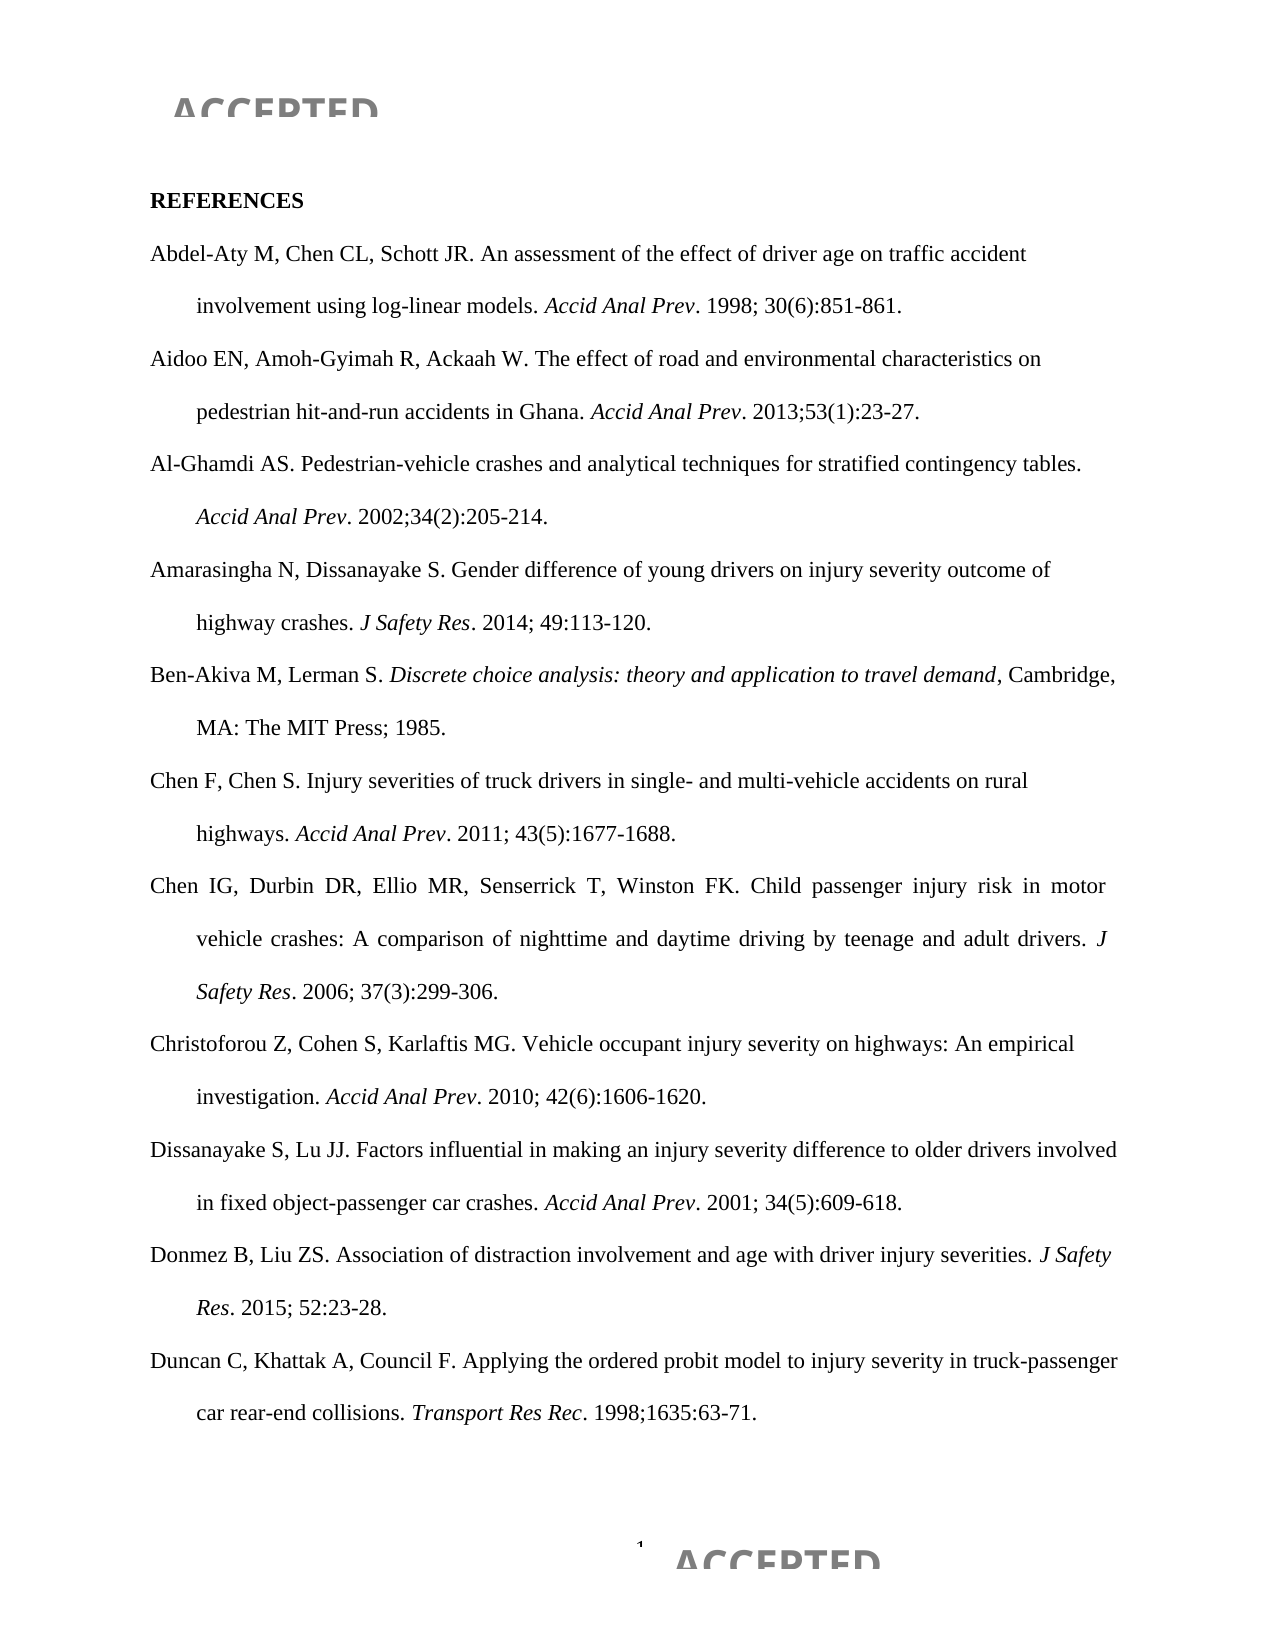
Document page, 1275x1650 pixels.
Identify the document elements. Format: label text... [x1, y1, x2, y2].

text Chen F, Chen S. Injury severities of truck drivers in single- and multi-vehicle accidents on rural highways. Accid Anal Prev. 2011; 43(5):1677-1688. [150, 767, 1031, 846]
subtitle REFERENCES [150, 187, 1148, 213]
text Duncan C, Khattak A, Council F. Applying the ordered probit model to injury severity in truck-passenger car rear-end collisions. Transport Res Rec. 1998;1635:63-71. [150, 1347, 1121, 1426]
text Ben-Akiva M, Lerman S. Discrete choice analysis: theory and application to travel demand, Cambridge, MA: The MIT Press; 1985. [150, 661, 1148, 741]
text Aidoo EN, Amoh-Gyimah R, Ackaah W. The effect of road and environmental characteristics on pedestrian hit-and-run accidents in Ghana. Accid Anal Prev. 2013;53(1):23-27. [150, 345, 1105, 424]
text Chen IG, Durbin DR, Ellio MR, Senserrick T, Winston FK. Child passenger injury risk in motor vehicle crashes: A comparison of nighttime and daytime driving by teenage and adult drivers. J Safety Res. 2006; 37(3):299-306. [150, 872, 1107, 1004]
text Al-Ghamdi AS. Pedestrian-vehicle crashes and analytical techniques for stratified contingency tables. [150, 451, 1148, 477]
text Donmez B, Liu ZS. Association of distraction involvement and age with driver injury severities. J Safety Res. 2015; 52:23-28. [150, 1241, 1113, 1320]
text Abdel-Aty M, Chen CL, Schott JR. An assessment of the effect of driver age on traffic accident involvement using log-linear models. Accid Anal Prev. 1998; 30(6):851-861. [150, 240, 1030, 319]
text Christoforou Z, Cohen S, Karlaftis MG. Vehicle occupant injury severity on highways: An empirical investigation. Accid Anal Prev. 2010; 42(6):1606-1620. [150, 1030, 1148, 1109]
text Amarasingha N, Dissanayake S. Gender difference of young drivers on injury severity outcome of highway crashes. J Safety Res. 2014; 49:113-120. [150, 556, 1105, 635]
text Dissanayake S, Lu JJ. Factors influential in making an injury severity difference to older drivers involved in fixed object-passenger car crashes. Accid Anal Prev. 2001; 34(5):609-618. [150, 1136, 1123, 1215]
text Accid Anal Prev. 2002;34(2):205-214. [196, 503, 1148, 529]
